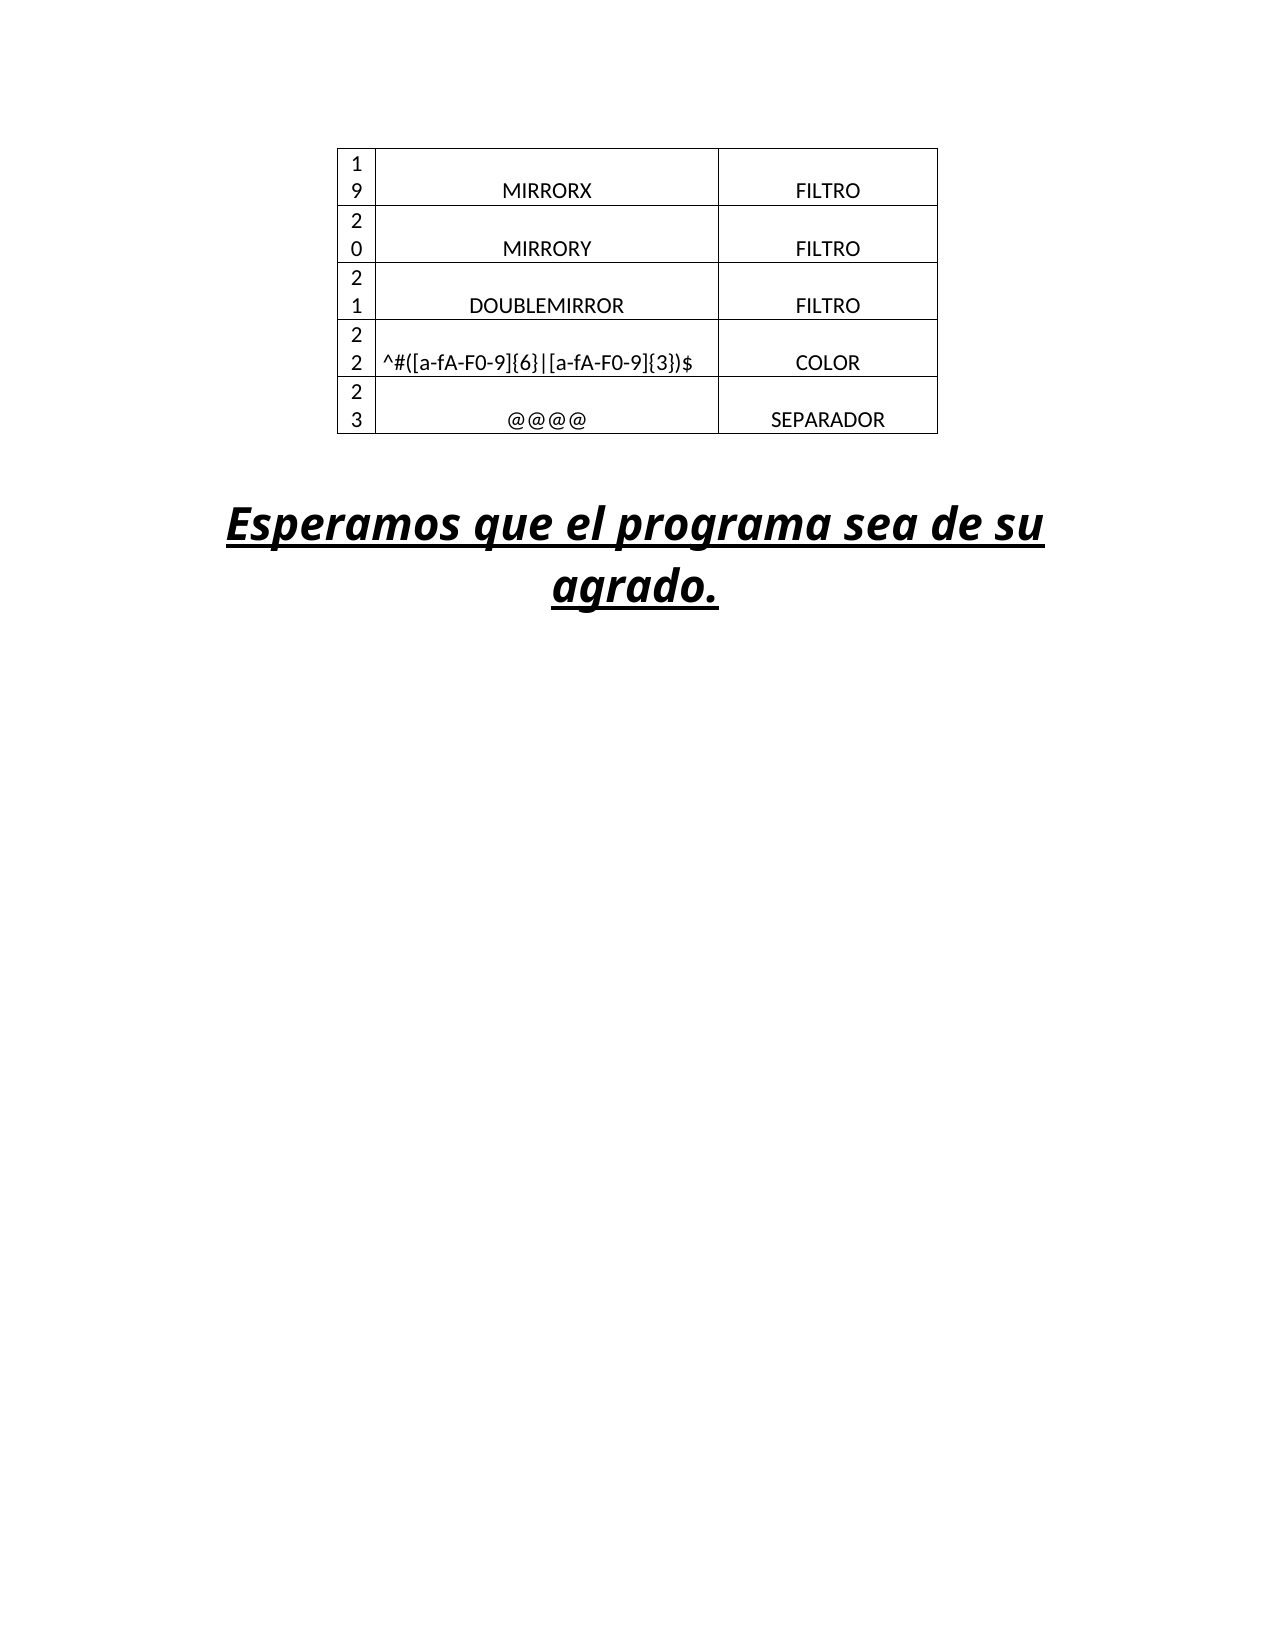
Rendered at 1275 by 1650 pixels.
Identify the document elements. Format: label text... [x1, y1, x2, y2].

table_cell 20 [338, 206, 375, 262]
table_cell SEPARADOR [719, 377, 937, 433]
table_cell ^#([a-fA-F0-9]{6}|[a-fA-F0-9]{3})$ [376, 320, 718, 376]
table_cell 21 [338, 263, 375, 319]
table_cell MIRRORY [376, 206, 718, 262]
table_cell FILTRO [719, 206, 937, 262]
text Esperamos que el programa sea de su agrado. [177, 492, 1098, 616]
table_cell 19 [338, 149, 375, 205]
table_cell COLOR [719, 320, 937, 376]
table_cell FILTRO [719, 149, 937, 205]
table_cell @@@@ [376, 377, 718, 433]
table_cell MIRRORX [376, 149, 718, 205]
table_cell DOUBLEMIRROR [376, 263, 718, 319]
table_cell 22 [338, 320, 375, 376]
table_cell FILTRO [719, 263, 937, 319]
table_cell 23 [338, 377, 375, 433]
